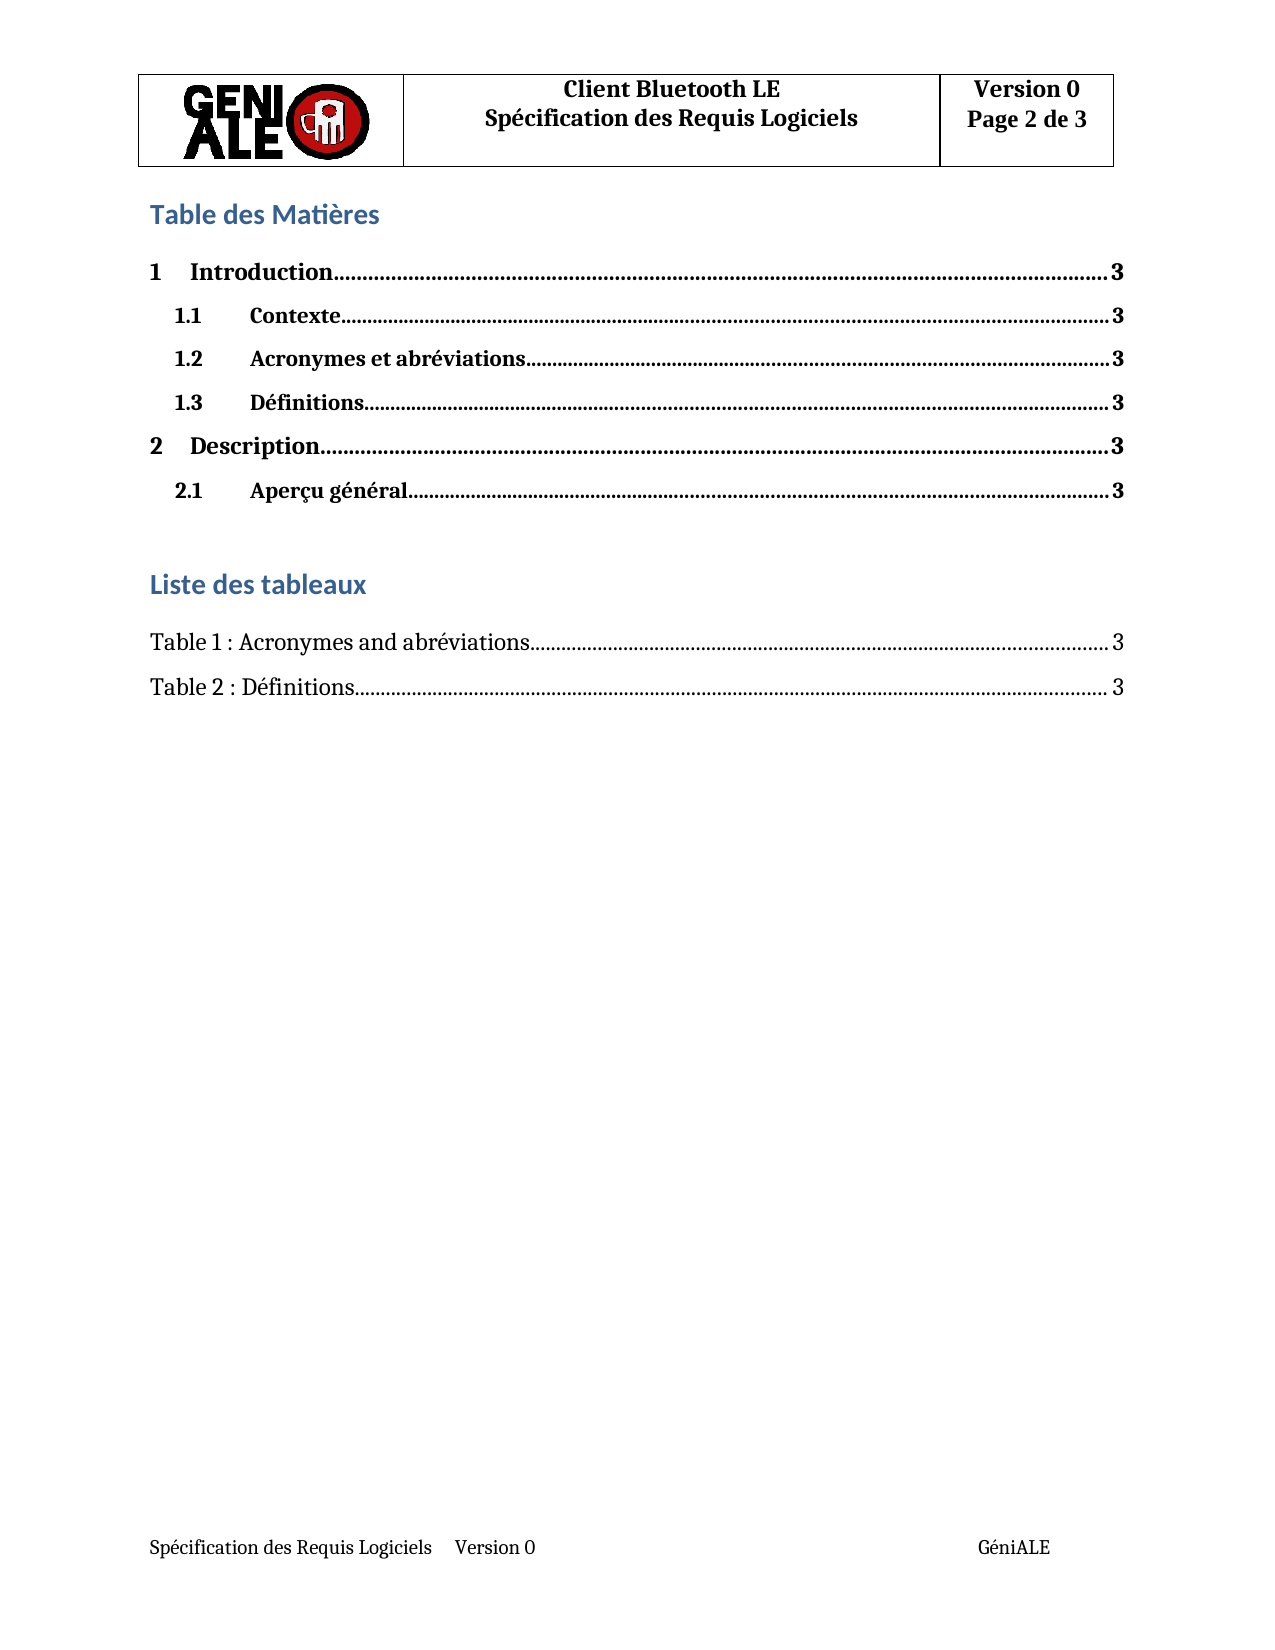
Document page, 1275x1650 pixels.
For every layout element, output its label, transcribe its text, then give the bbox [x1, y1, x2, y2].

text Table 2 : Définitions 3 [150, 673, 1125, 702]
text Table 1 : Acronymes and abréviations 3 [150, 628, 1125, 657]
subtitle Liste des tableaux [150, 566, 1125, 602]
picture [175, 75, 378, 166]
